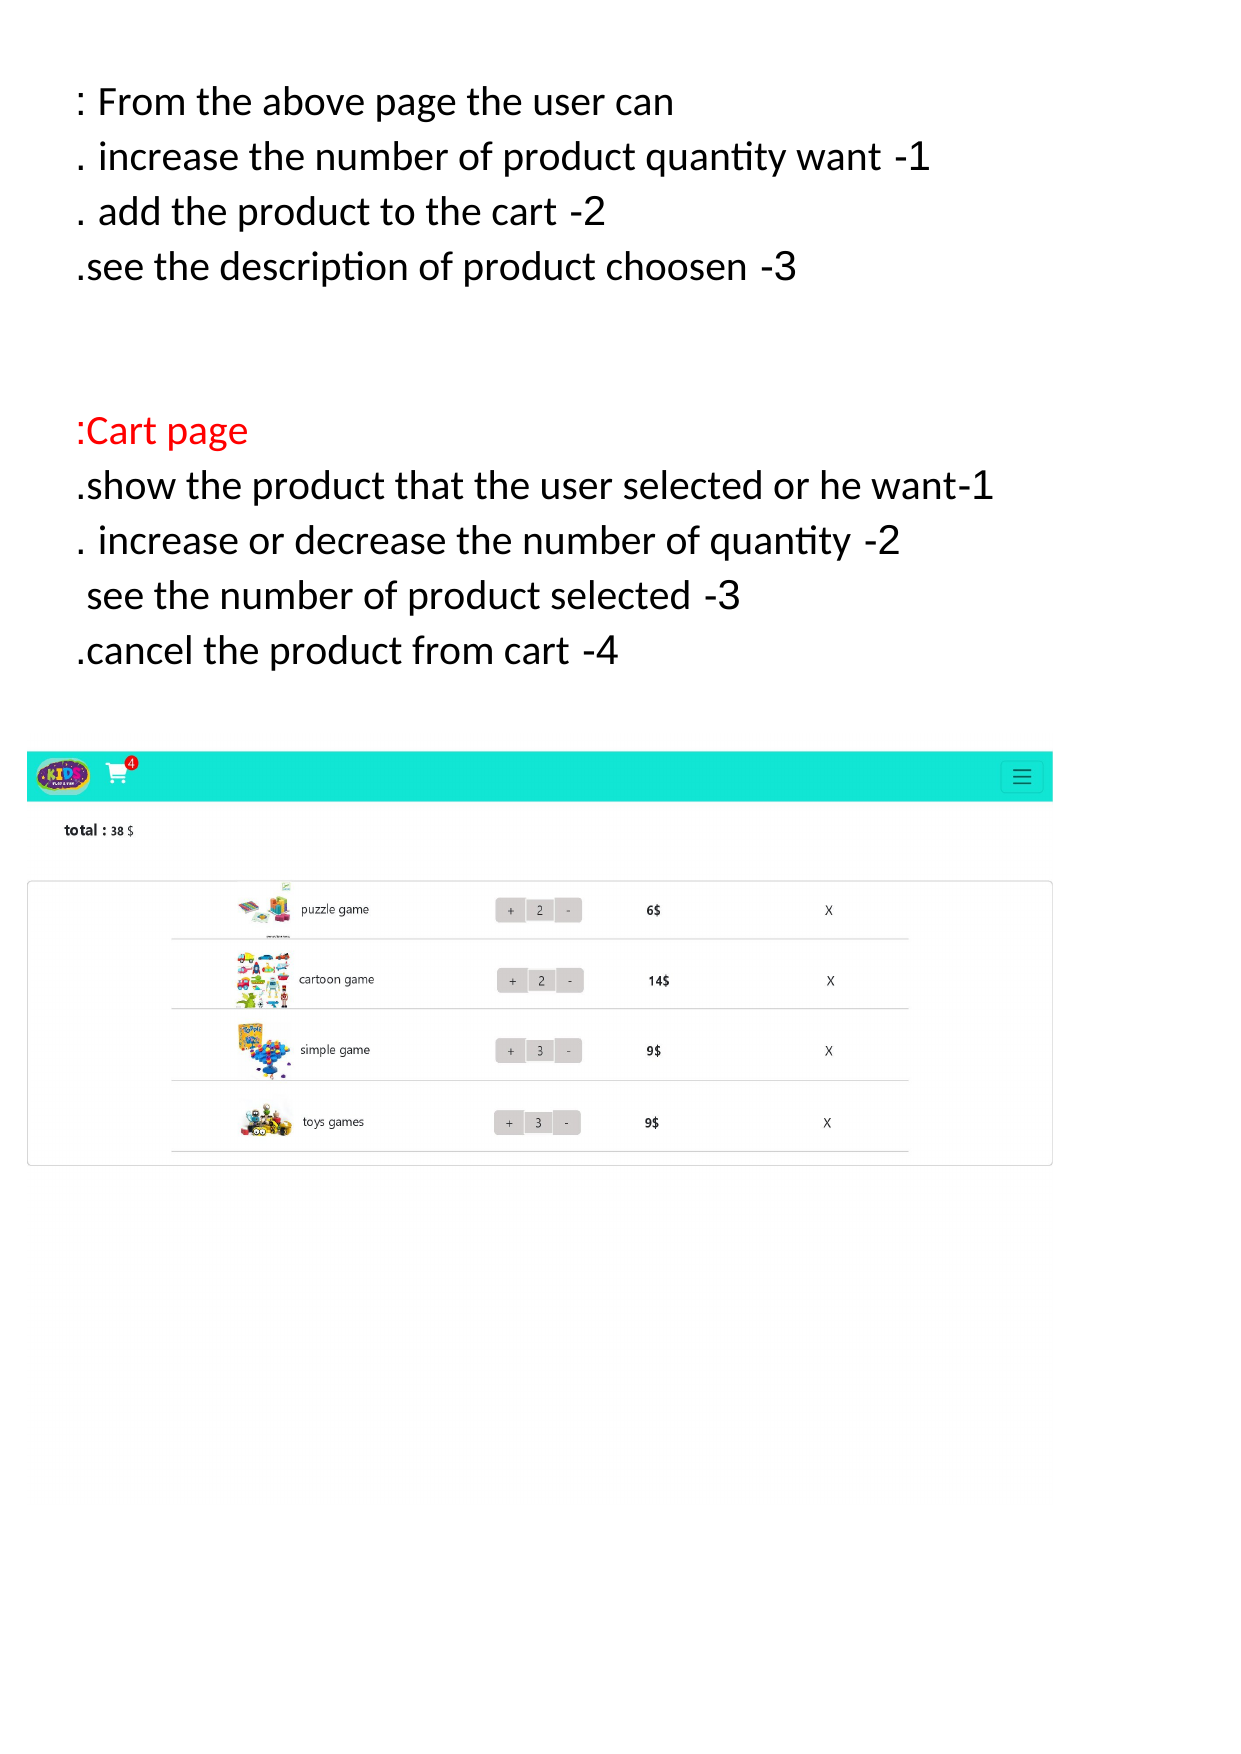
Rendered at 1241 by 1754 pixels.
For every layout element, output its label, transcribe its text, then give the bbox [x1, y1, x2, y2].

list 2- add the product to the cart . [75, 185, 1090, 236]
list Cart page: [75, 404, 1090, 455]
picture [27, 733, 1053, 1505]
list 1-show the product that the user selected or he want. [75, 459, 1053, 510]
list 1- increase the number of product quantity want . [75, 130, 1090, 181]
list 3- see the description of product choosen. [75, 240, 1090, 291]
list 4- cancel the product from cart. [75, 624, 1053, 675]
list 2- increase or decrease the number of quantity . [75, 514, 1053, 565]
list From the above page the user can : [75, 75, 1090, 126]
list 3- see the number of product selected [75, 569, 1053, 620]
